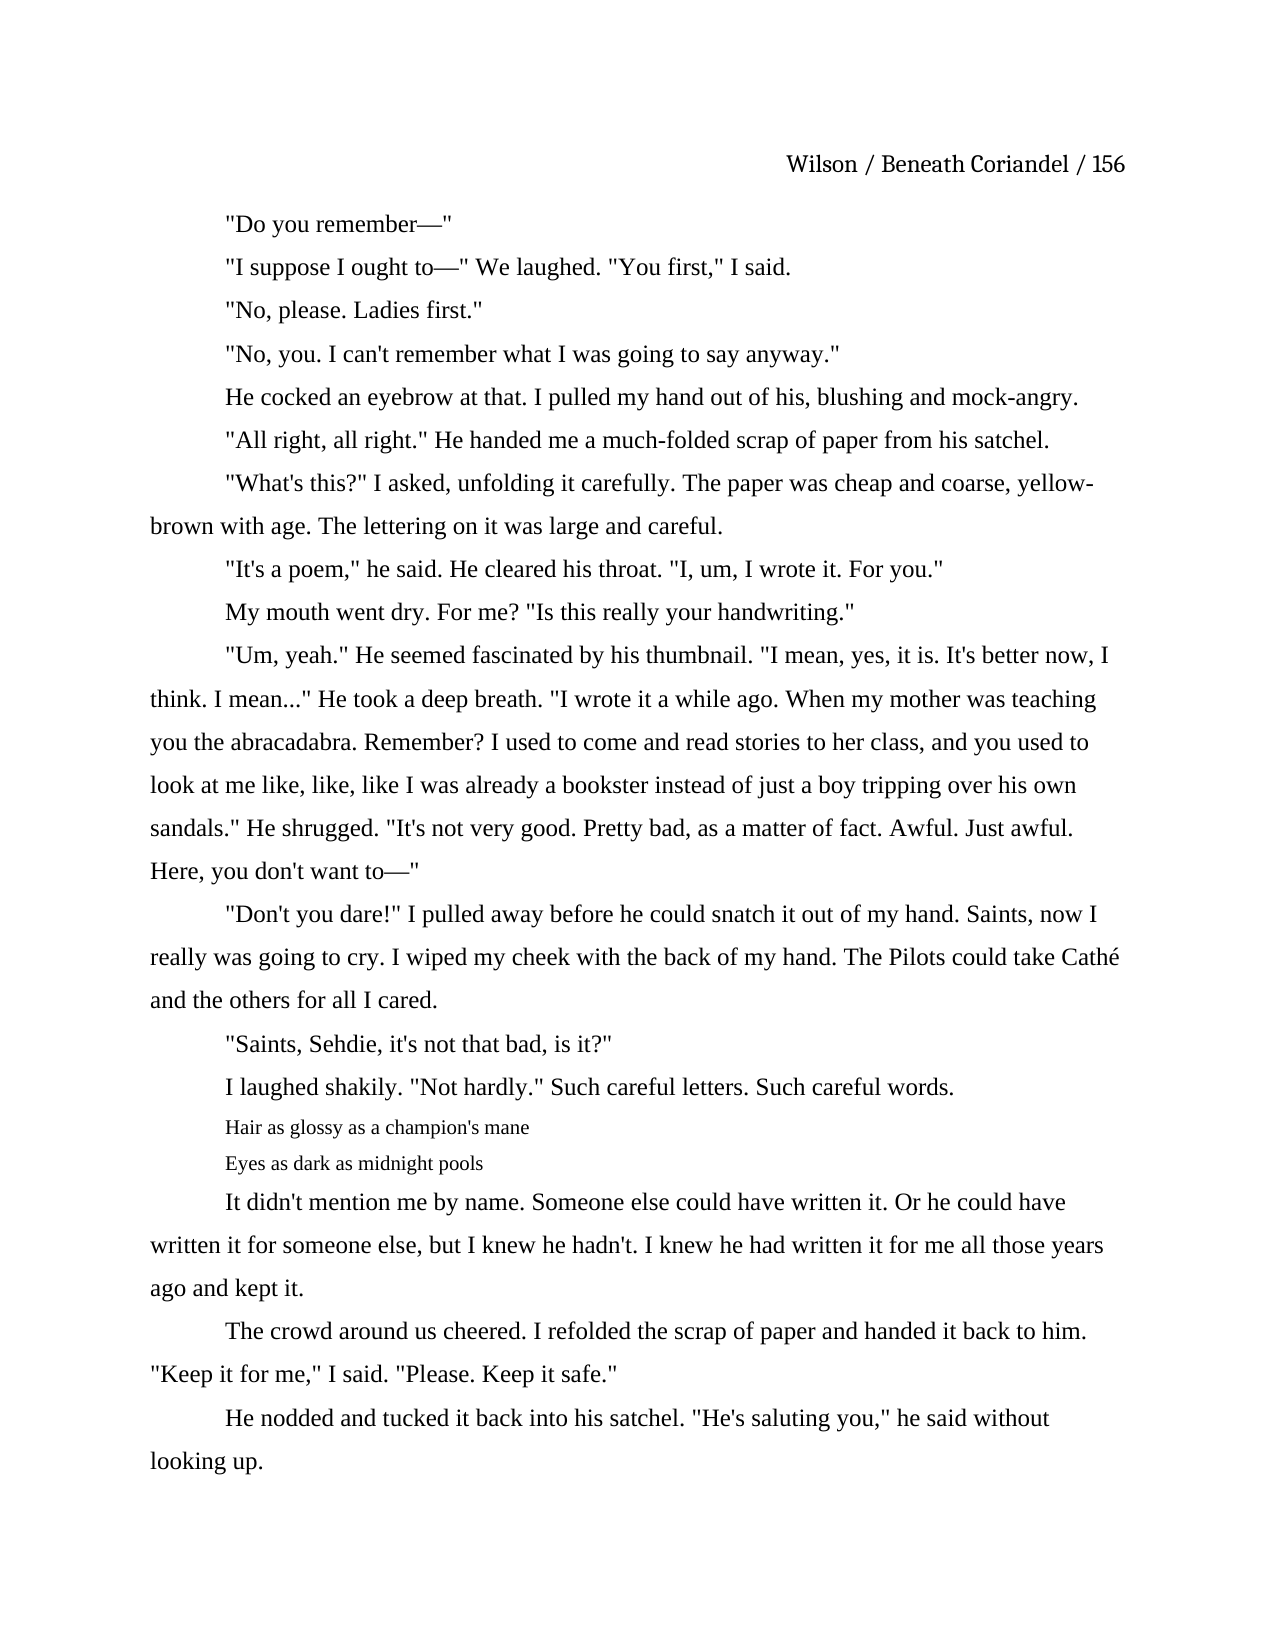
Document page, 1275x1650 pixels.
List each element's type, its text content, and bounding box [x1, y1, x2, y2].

text "All right, all right." He handed me a much-folded scrap of paper from his satchel. [150, 425, 1125, 454]
text Hair as glossy as a champion's mane [150, 1115, 1125, 1139]
text My mouth went dry. For me? "Is this really your handwriting." [150, 597, 1125, 626]
text He cocked an eyebrow at that. I pulled my hand out of his, blushing and mock-angry. [150, 382, 1125, 411]
text The crowd around us cheered. I refolded the scrap of paper and handed it back to him. "Keep it for me," I said. "Please. Keep it safe." [150, 1316, 1125, 1388]
text Eyes as dark as midnight pools [150, 1151, 1125, 1175]
text "Don't you dare!" I pulled away before he could snatch it out of my hand. Saints, now I really was going to cry. I wiped my cheek with the back of my hand. The Pilots could take Cathé and the others for all I cared. [150, 899, 1125, 1014]
text "What's this?" I asked, unfolding it carefully. The paper was cheap and coarse, yellow-brown with age. The lettering on it was large and careful. [150, 468, 1125, 540]
text "Do you remember—" [150, 209, 1125, 238]
text "Um, yeah." He seemed fascinated by his thumbnail. "I mean, yes, it is. It's better now, I think. I mean..." He took a deep breath. "I wrote it a while ago. When my mother was teaching you the abracadabra. Remember? I used to come and read stories to her class, and you used to look at me like, like, like I was already a bookster instead of just a boy tripping over his own sandals." He shrugged. "It's not very good. Pretty bad, as a matter of fact. Awful. Just awful. Here, you don't want to—" [150, 641, 1125, 885]
text "It's a poem," he said. He cleared his throat. "I, um, I wrote it. For you." [150, 554, 1125, 583]
text I laughed shakily. "Not hardly." Such careful letters. Such careful words. [150, 1072, 1125, 1101]
text "Saints, Sehdie, it's not that bad, is it?" [150, 1029, 1125, 1057]
text It didn't mention me by name. Someone else could have written it. Or he could have written it for someone else, but I knew he hadn't. I knew he had written it for me all those years ago and kept it. [150, 1187, 1125, 1302]
text "I suppose I ought to—" We laughed. "You first," I said. [150, 252, 1125, 281]
text "No, you. I can't remember what I was going to say anyway." [150, 339, 1125, 367]
text "No, please. Ladies first." [150, 296, 1125, 324]
text He nodded and tucked it back into his satchel. "He's saluting you," he said without looking up. [150, 1403, 1125, 1474]
